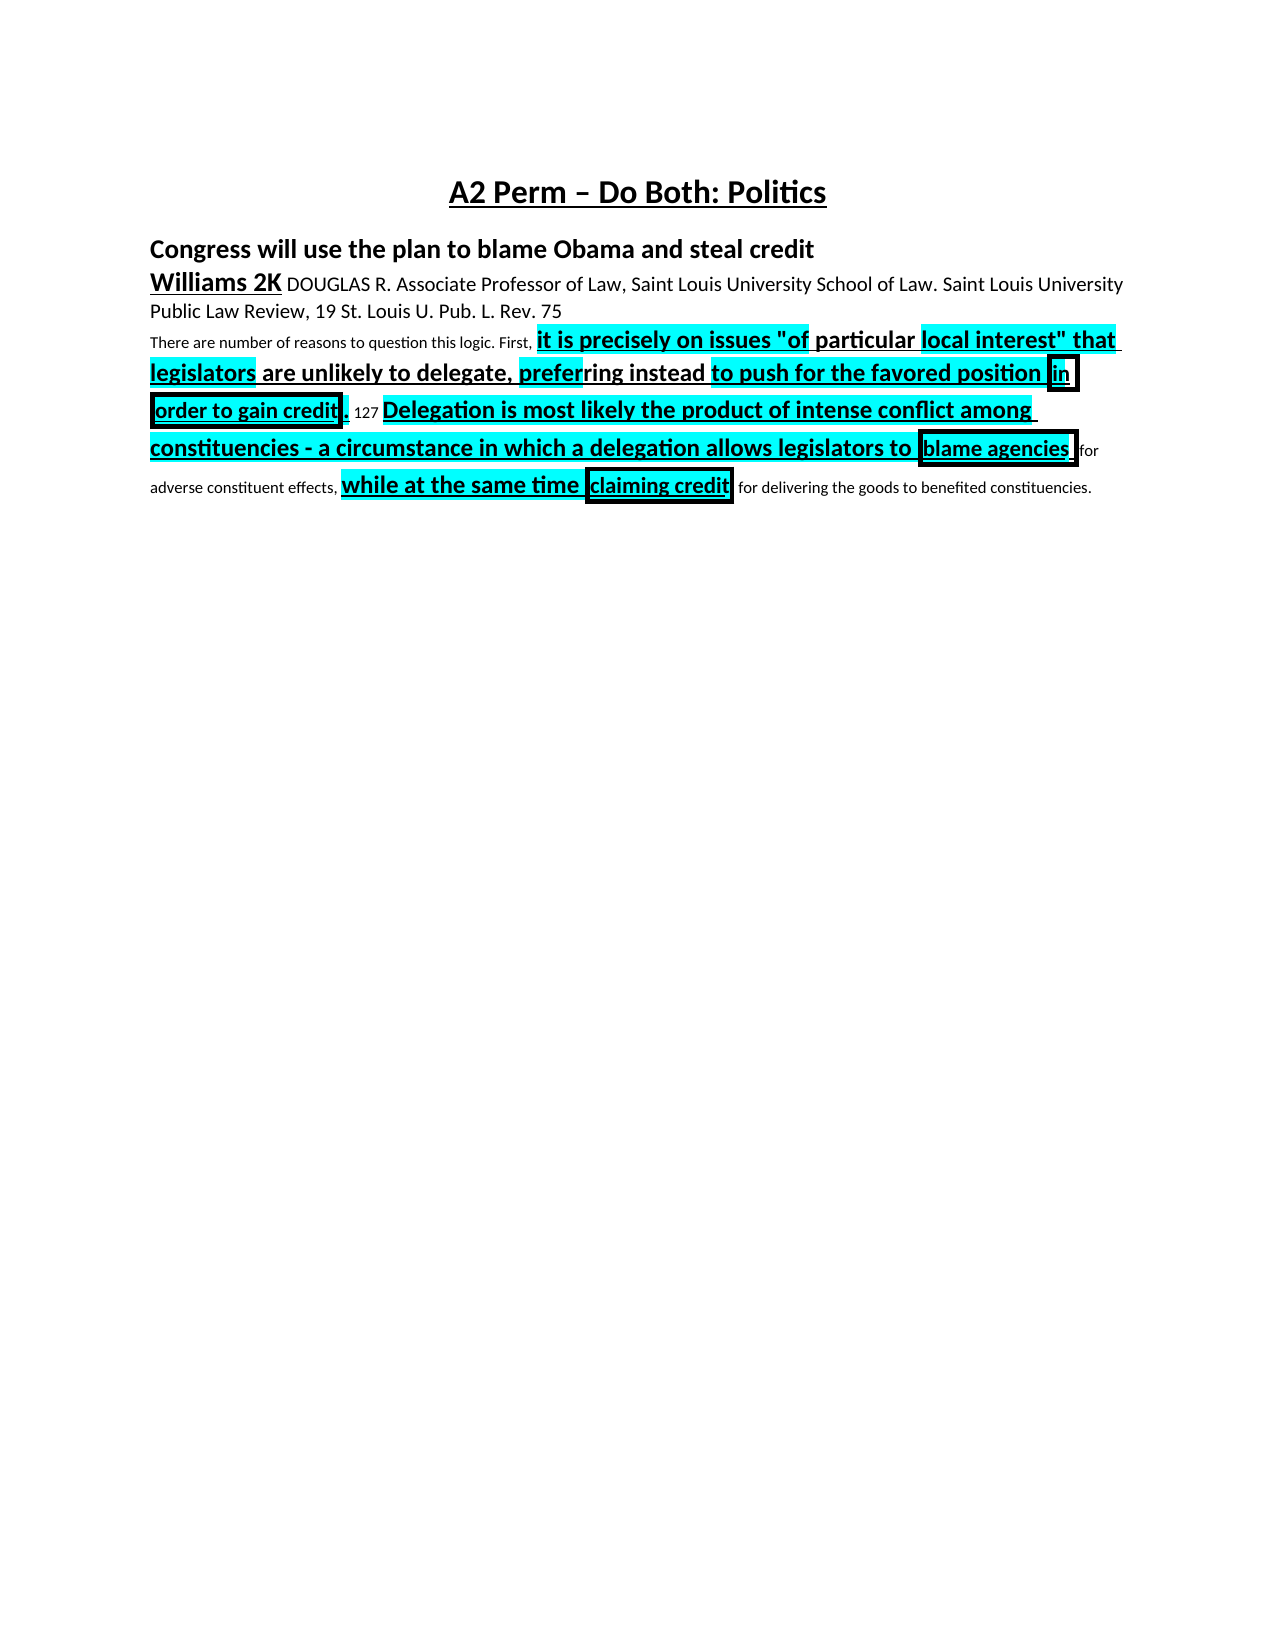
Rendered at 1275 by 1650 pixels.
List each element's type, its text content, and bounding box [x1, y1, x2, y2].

subtitle Congress will use the plan to blame Obama and steal credit [150, 232, 1125, 265]
text Williams 2K DOUGLAS R. Associate Professor of Law, Saint Louis University School of Law. Saint Louis University Public Law Review, 19 St. Louis U. Pub. L. Rev. 75 [150, 265, 1125, 324]
subtitle A2 Perm – Do Both: Politics [150, 171, 1125, 212]
text There are number of reasons to question this logic. First, it is precisely on issues "of particular local interest" that legislators are unlikely to delegate, preferring instead to push for the favored position in order to gain credit. 127 Delegation is most likely the product of intense conflict among constituencies - a circumstance in which a delegation allows legislators to blame agencies for adverse constituent effects, while at the same time claiming credit for delivering the goods to benefited constituencies. [150, 324, 1125, 504]
